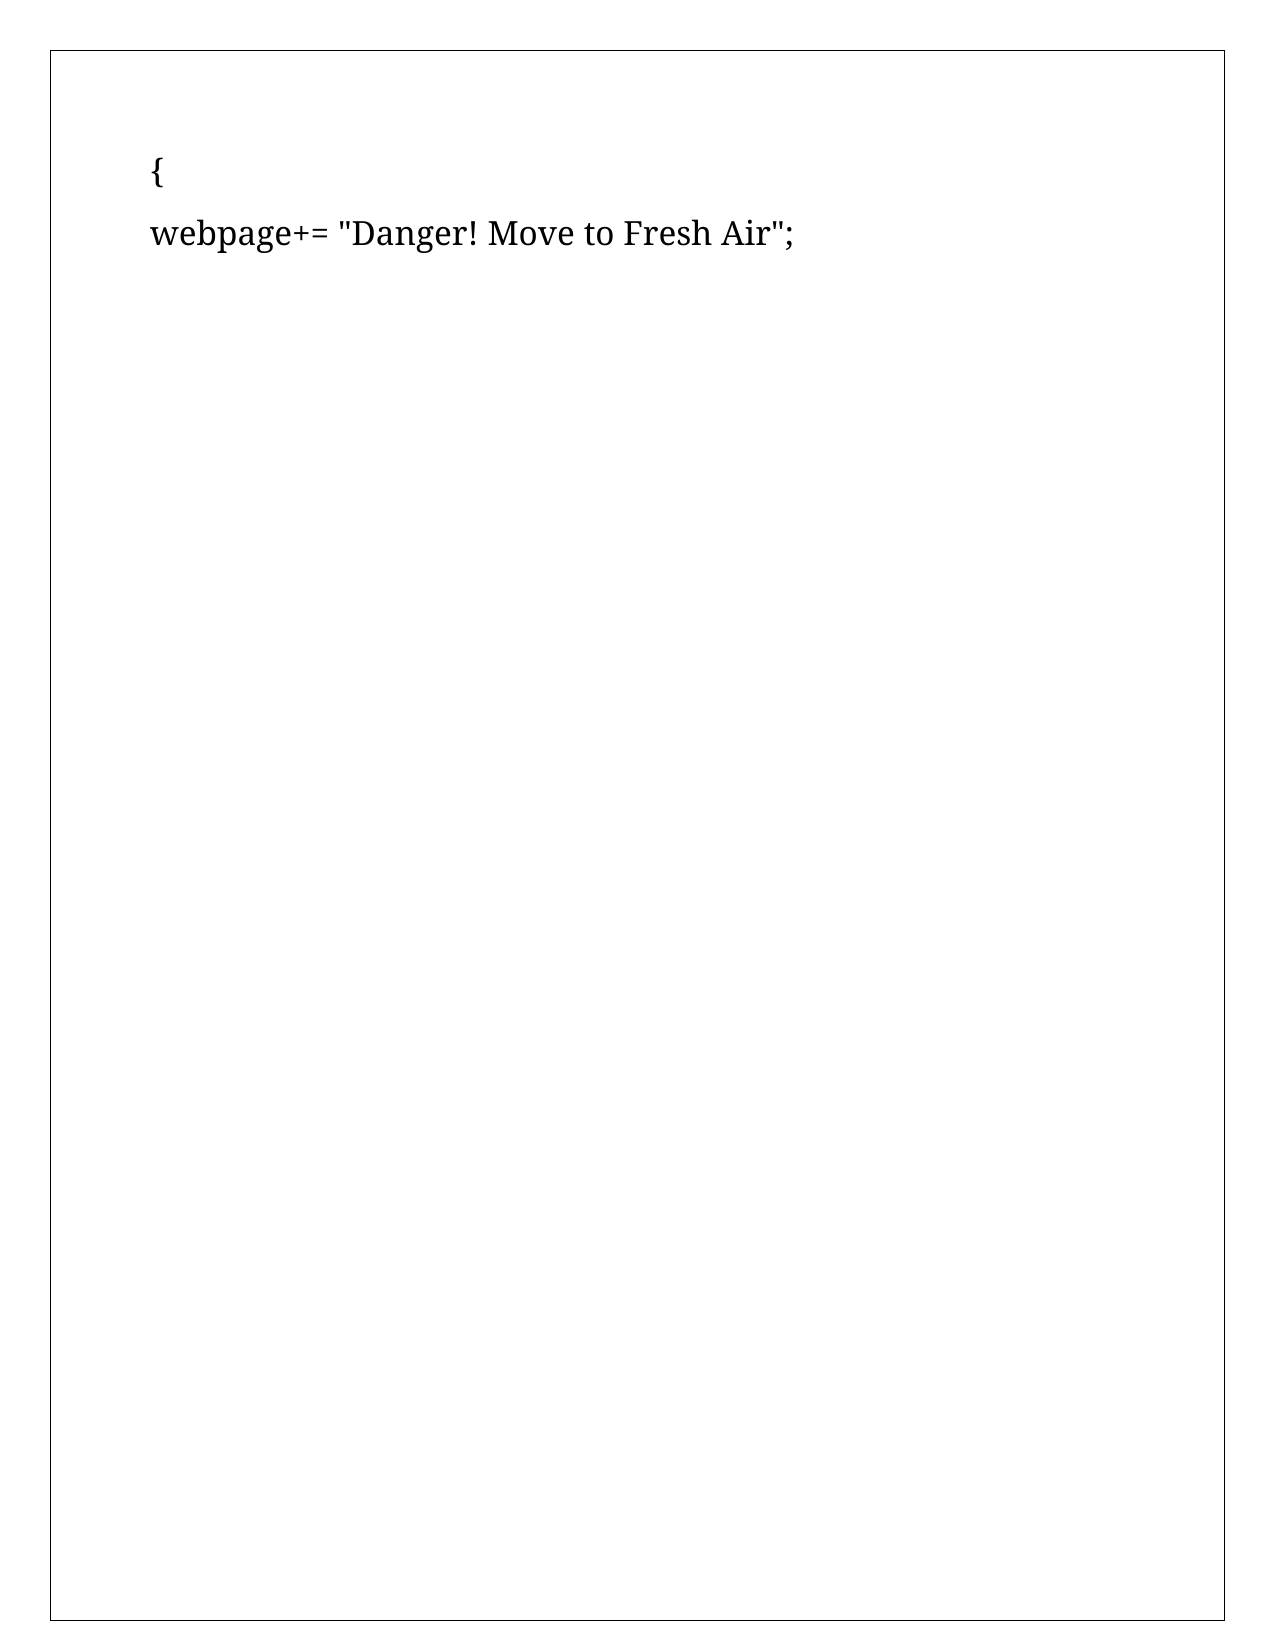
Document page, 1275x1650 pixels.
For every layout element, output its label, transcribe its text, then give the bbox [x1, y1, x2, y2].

text webpage+= "Danger! Move to Fresh Air"; [150, 210, 1148, 256]
text { [150, 148, 1148, 193]
